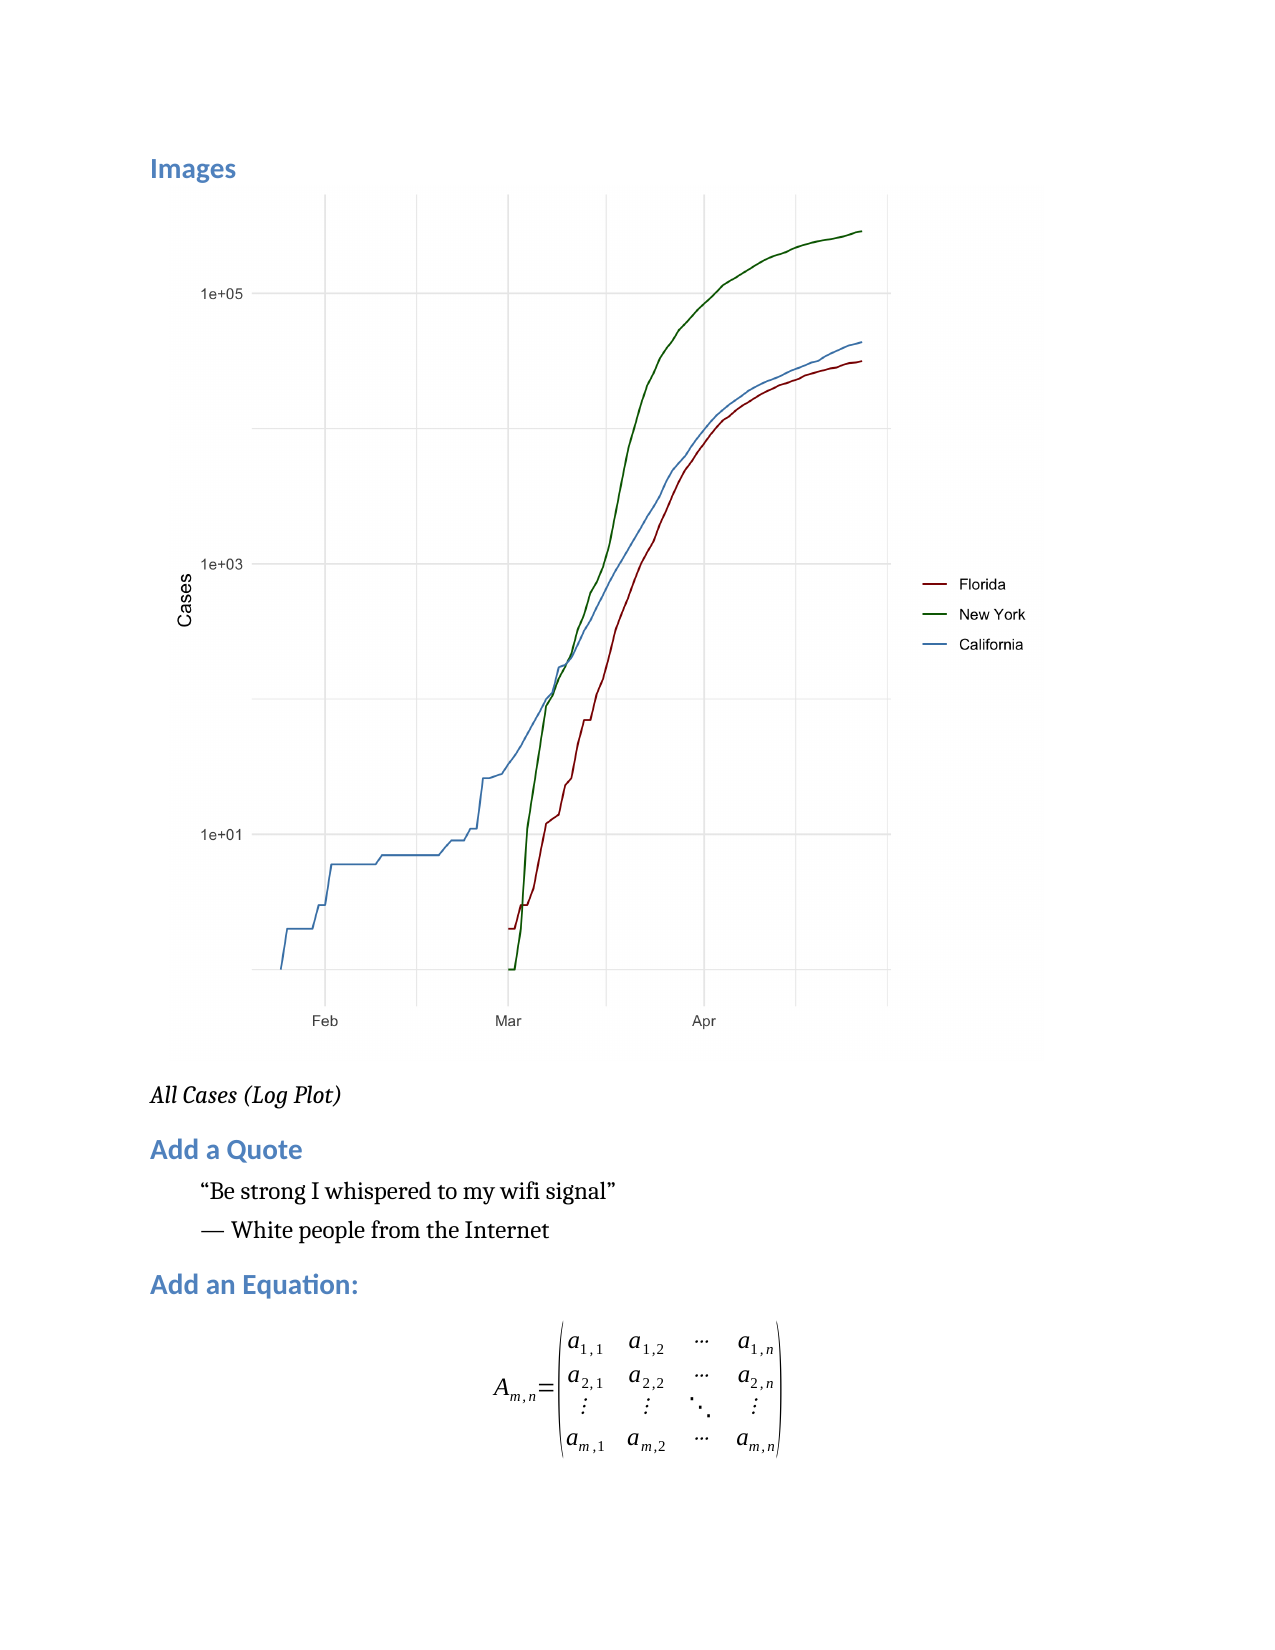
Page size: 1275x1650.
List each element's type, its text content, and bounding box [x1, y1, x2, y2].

text All Cases (Log Plot) [150, 1081, 1125, 1110]
text ― White people from the Internet [200, 1216, 1075, 1245]
subtitle Add a Quote [150, 1131, 1125, 1167]
picture [168, 185, 1044, 1061]
text “Be strong I whispered to my wifi signal” [200, 1177, 1075, 1206]
subtitle Add an Equation: [150, 1266, 1125, 1301]
subtitle Images [150, 150, 1125, 186]
